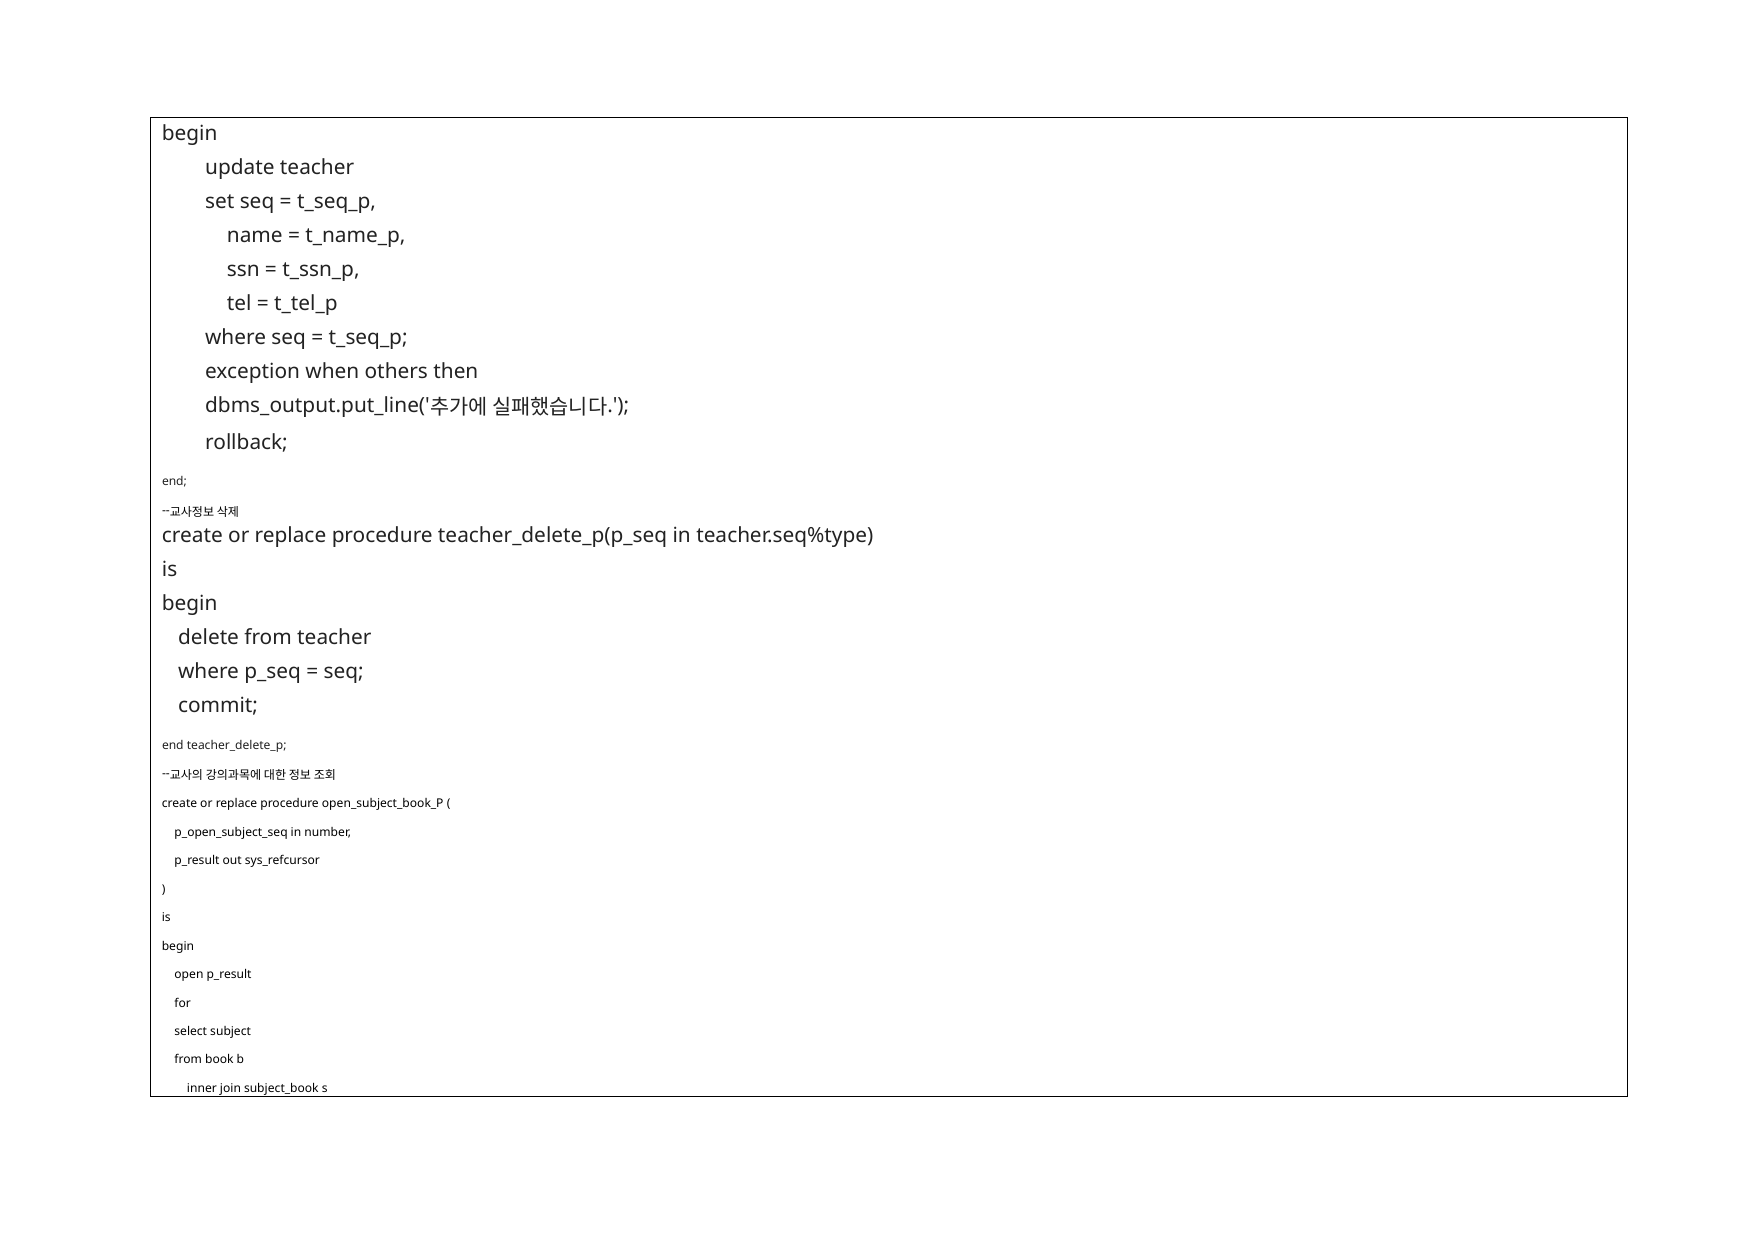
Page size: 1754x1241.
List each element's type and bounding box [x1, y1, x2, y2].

table_cell [151, 118, 1627, 1096]
